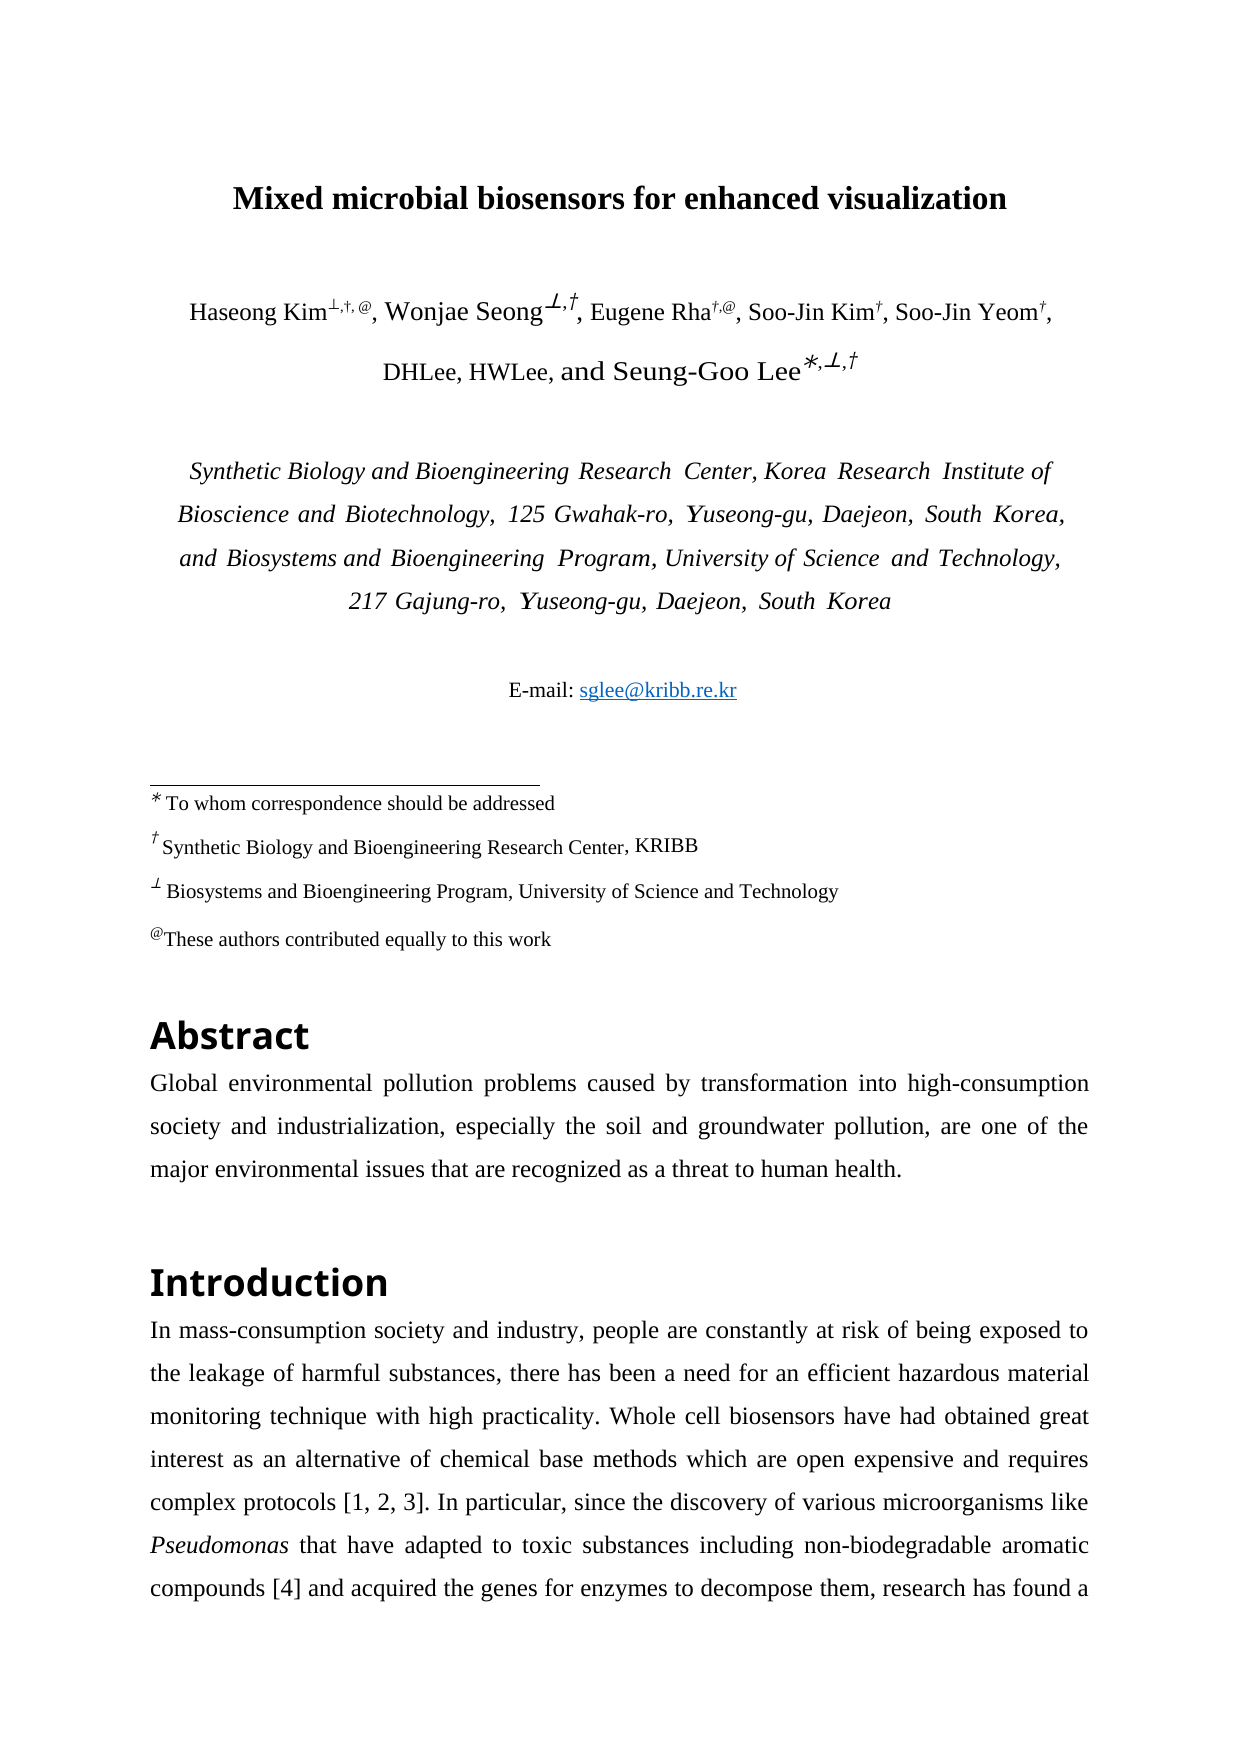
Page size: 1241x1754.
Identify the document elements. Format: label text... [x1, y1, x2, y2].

text Haseong Kim⊥,†, @, Wonjae Seong⊥,†, Eugene Rha†,@, Soo-Jin Kim†, Soo-Jin Yeom†, DHLee, HWLee, and Seung-Goo Lee∗,⊥,† [158, 288, 1083, 386]
text Abstract [150, 1009, 1090, 1061]
text Global environmental pollution problems caused by transformation into high-consumption society and industrialization, especially the soil and groundwater pollution, are one of the major environmental issues that are recognized as a threat to human health. [150, 1068, 1090, 1183]
text Synthetic Biology and Bioengineering Research Center, Korea Research Institute of Bioscience and Biotechnology, 125 Gwahak-ro, Yuseong-gu, Daejeon, South Korea, [161, 456, 1081, 528]
text Mixed microbial biosensors for enhanced visualization [150, 178, 1090, 217]
text † Synthetic Biology and Bioengineering Research Center, KRIBB [150, 828, 1092, 874]
text E-mail: sglee@kribb.re.kr [150, 677, 1095, 702]
text ∗ To whom correspondence should be addressed [150, 787, 1092, 828]
text Introduction [150, 1256, 1090, 1307]
text and Biosystems and Bioengineering Program, University of Science and Technology, 217 Gajung-ro, Yuseong-gu, Daejeon, South Korea [170, 543, 1072, 615]
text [150, 1315, 1090, 1602]
text @These authors contributed equally to this work [150, 924, 1092, 951]
text ⊥ Biosystems and Bioengineering Program, University of Science and Technology [150, 874, 1090, 918]
